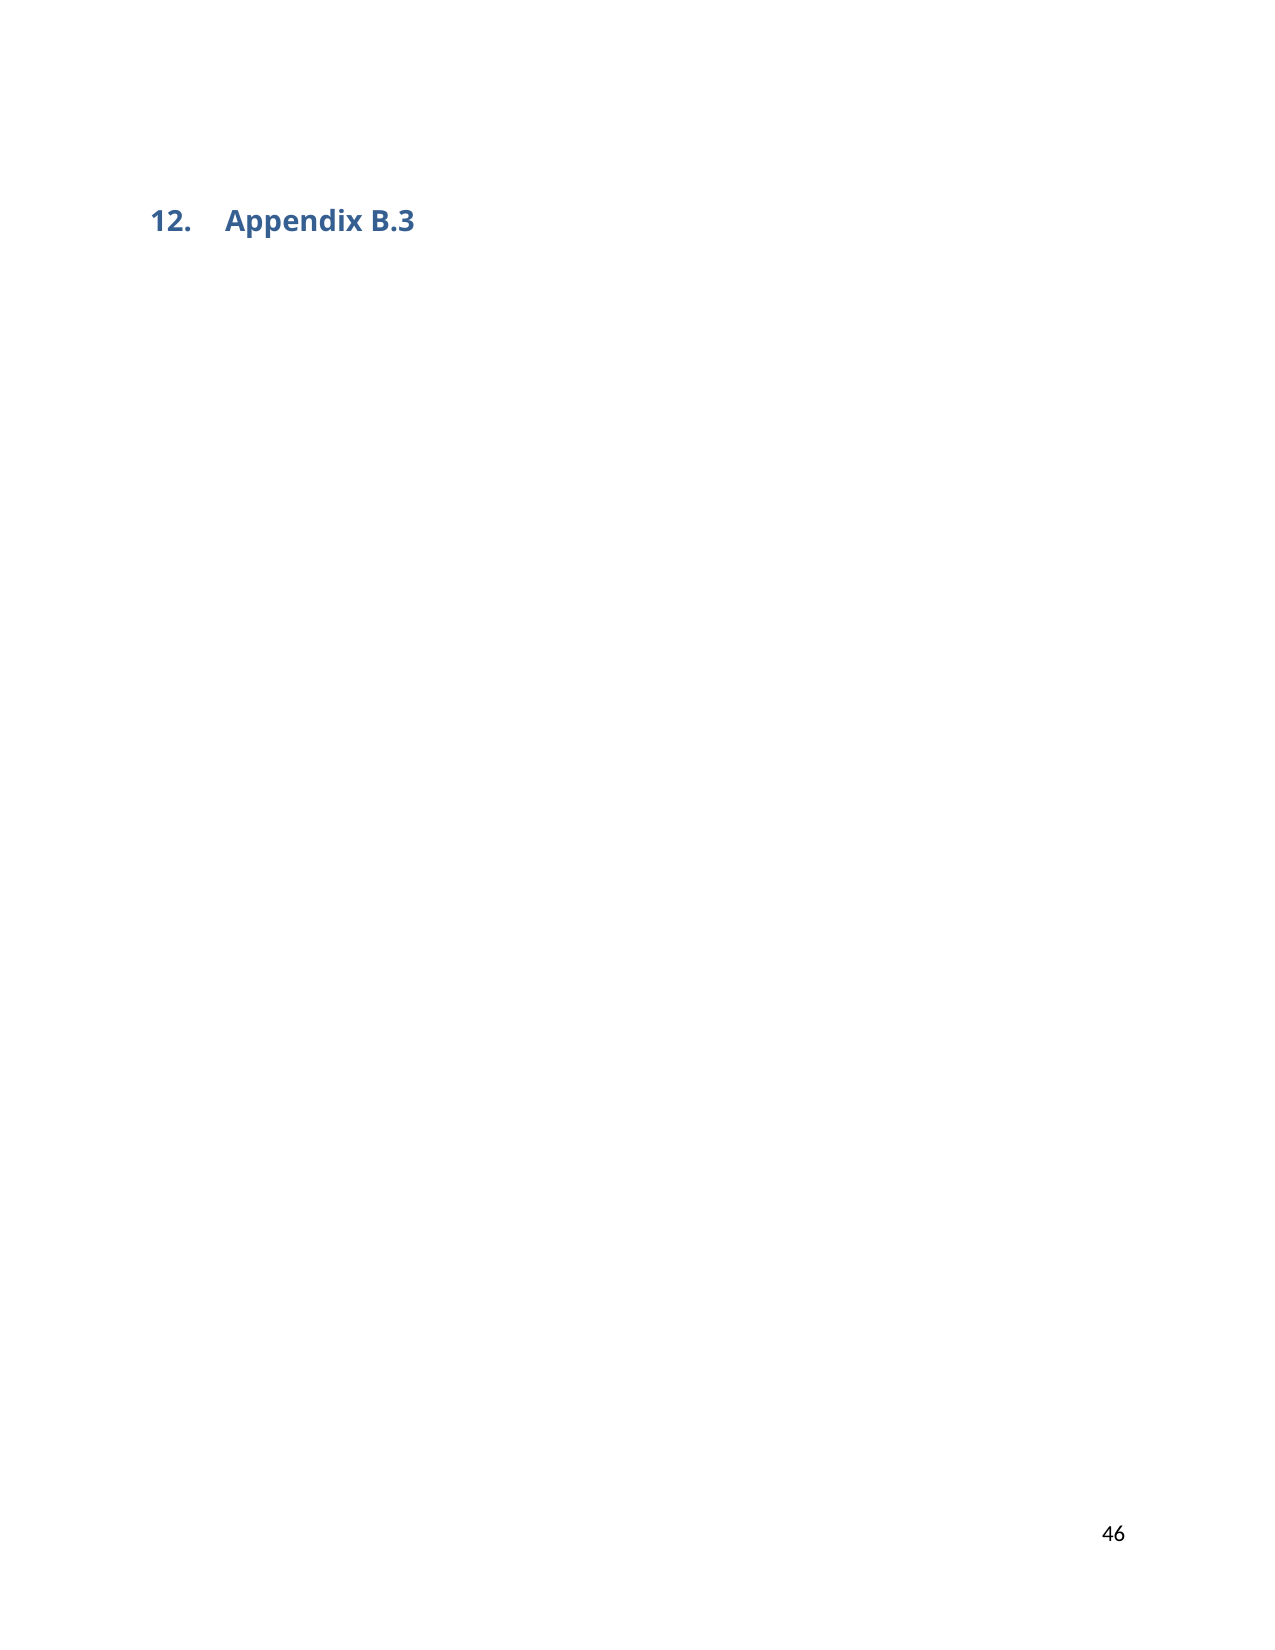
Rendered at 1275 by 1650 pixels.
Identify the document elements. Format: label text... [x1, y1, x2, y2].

subtitle Appendix B.3 [150, 200, 1125, 240]
